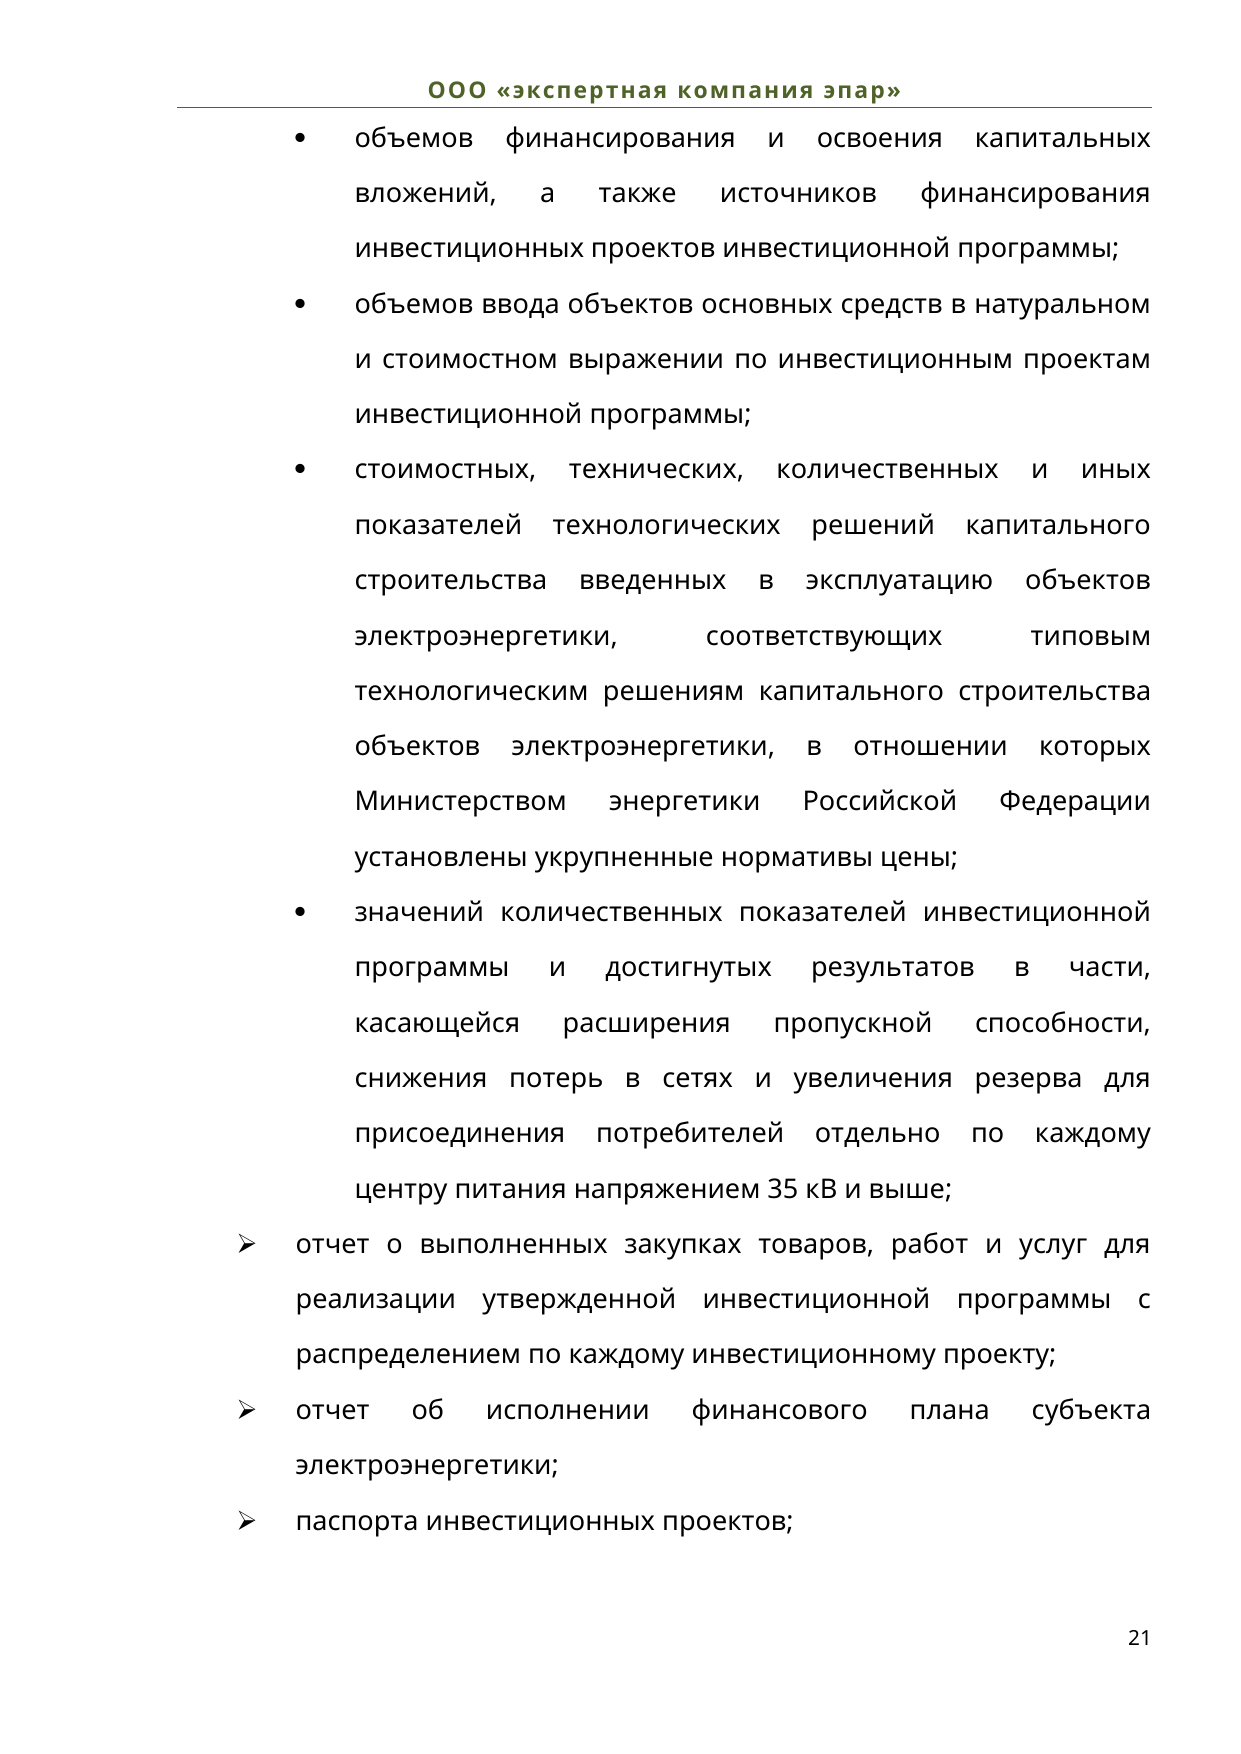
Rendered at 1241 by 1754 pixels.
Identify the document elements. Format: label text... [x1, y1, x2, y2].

list стоимостных, технических, количественных и иных показателей технологических решений капитального строительства введенных в эксплуатацию объектов электроэнергетики, соответствующих типовым технологическим решениям капитального строительства объектов электроэнергетики, в отношении которых Министерством энергетики Российской Федерации установлены укрупненные нормативы цены; [295, 450, 1152, 874]
list отчет о выполненных закупках товаров, работ и услуг для реализации утвержденной инвестиционной программы с распределением по каждому инвестиционному проекту; [236, 1224, 1152, 1372]
list значений количественных показателей инвестиционной программы и достигнутых результатов в части, касающейся расширения пропускной способности, снижения потерь в сетях и увеличения резерва для присоединения потребителей отдельно по каждому центру питания напряжением 35 кВ и выше; [295, 892, 1152, 1206]
list отчет об исполнении финансового плана субъекта электроэнергетики; [236, 1390, 1152, 1482]
list паспорта инвестиционных проектов; [236, 1501, 1152, 1538]
list объемов ввода объектов основных средств в натуральном и стоимостном выражении по инвестиционным проектам инвестиционной программы; [295, 284, 1152, 432]
list объемов финансирования и освоения капитальных вложений, а также источников финансирования инвестиционных проектов инвестиционной программы; [295, 118, 1152, 266]
